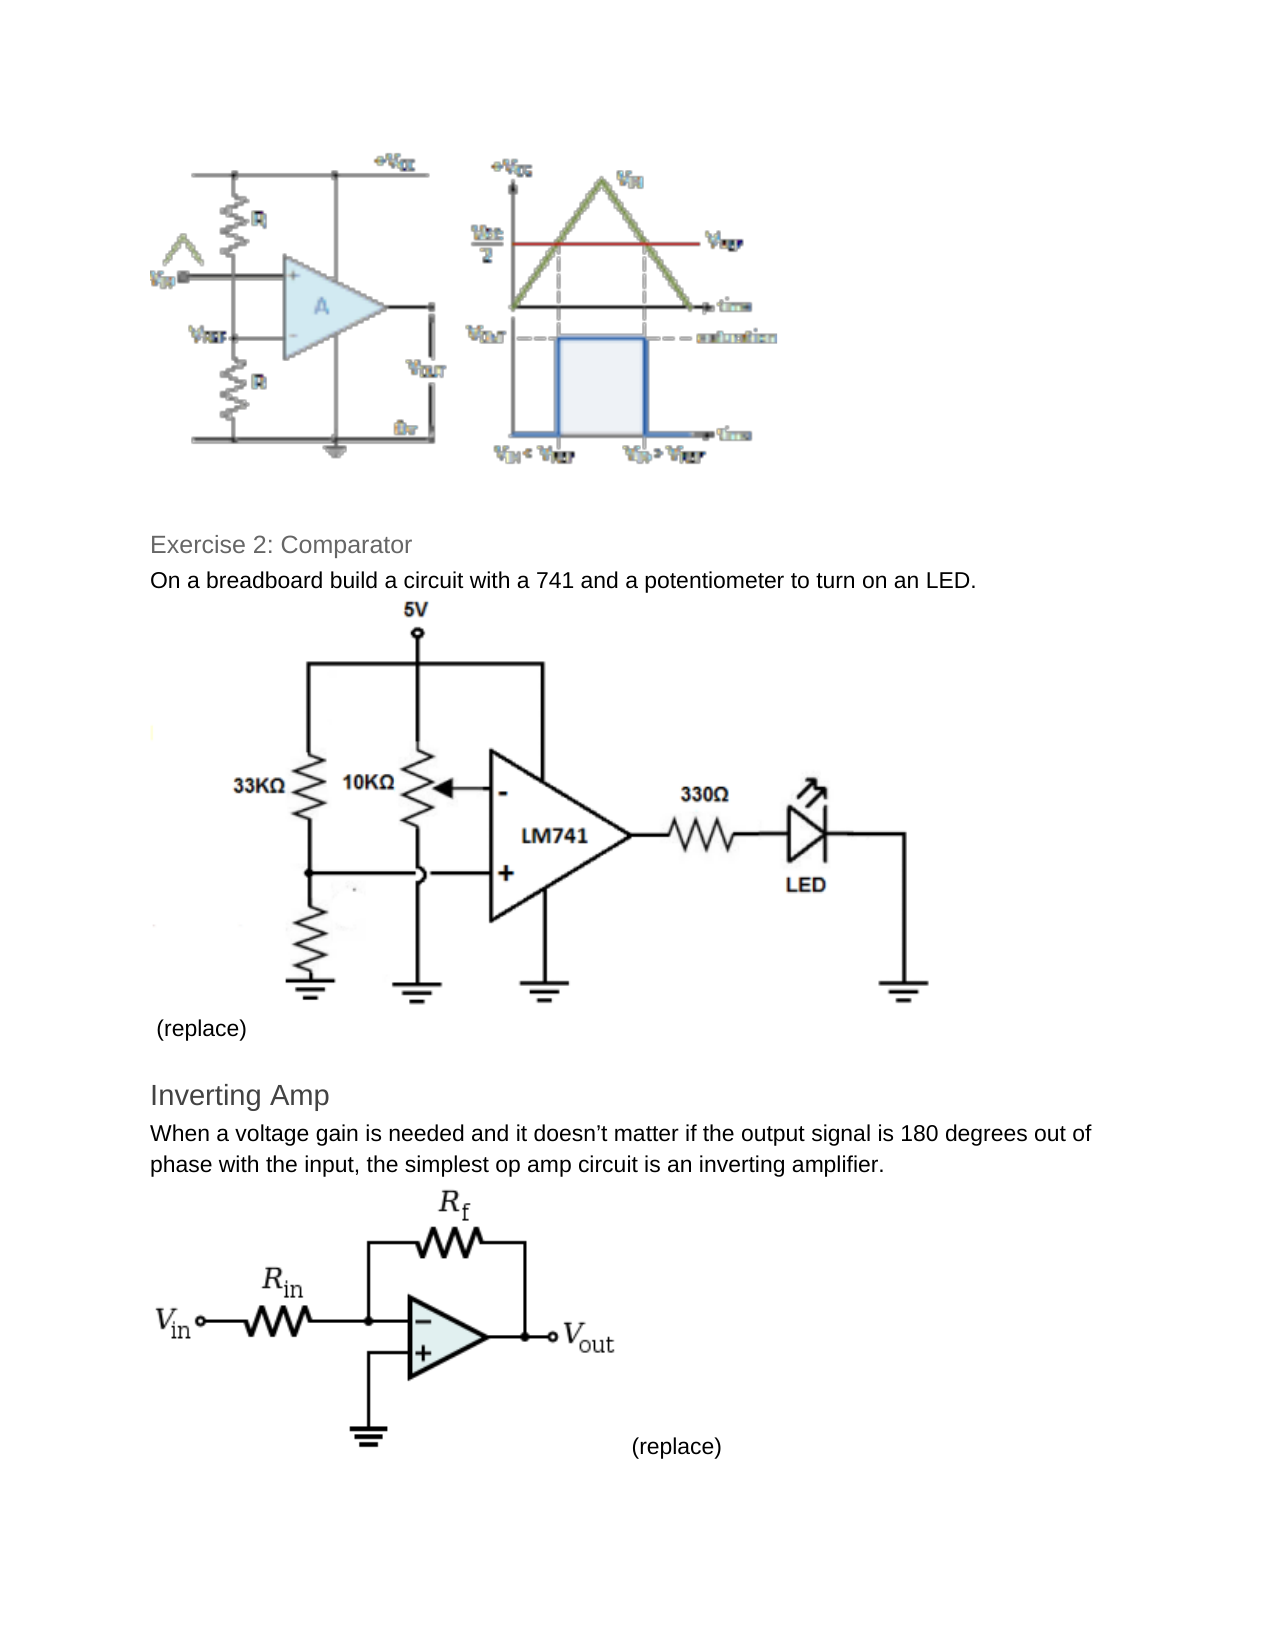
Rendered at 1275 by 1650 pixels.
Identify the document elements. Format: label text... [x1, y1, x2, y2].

picture [150, 1180, 619, 1455]
picture [150, 597, 932, 1011]
text When a voltage gain is needed and it doesn’t matter if the output signal is 180 degrees out of phase with the input, the simplest op amp circuit is an inverting amplifier. [150, 1120, 1125, 1177]
subtitle Exercise 2: Comparator [150, 530, 1125, 558]
subtitle Inverting Amp [150, 1078, 1125, 1112]
text (replace) [150, 1015, 1125, 1041]
picture [150, 150, 778, 467]
